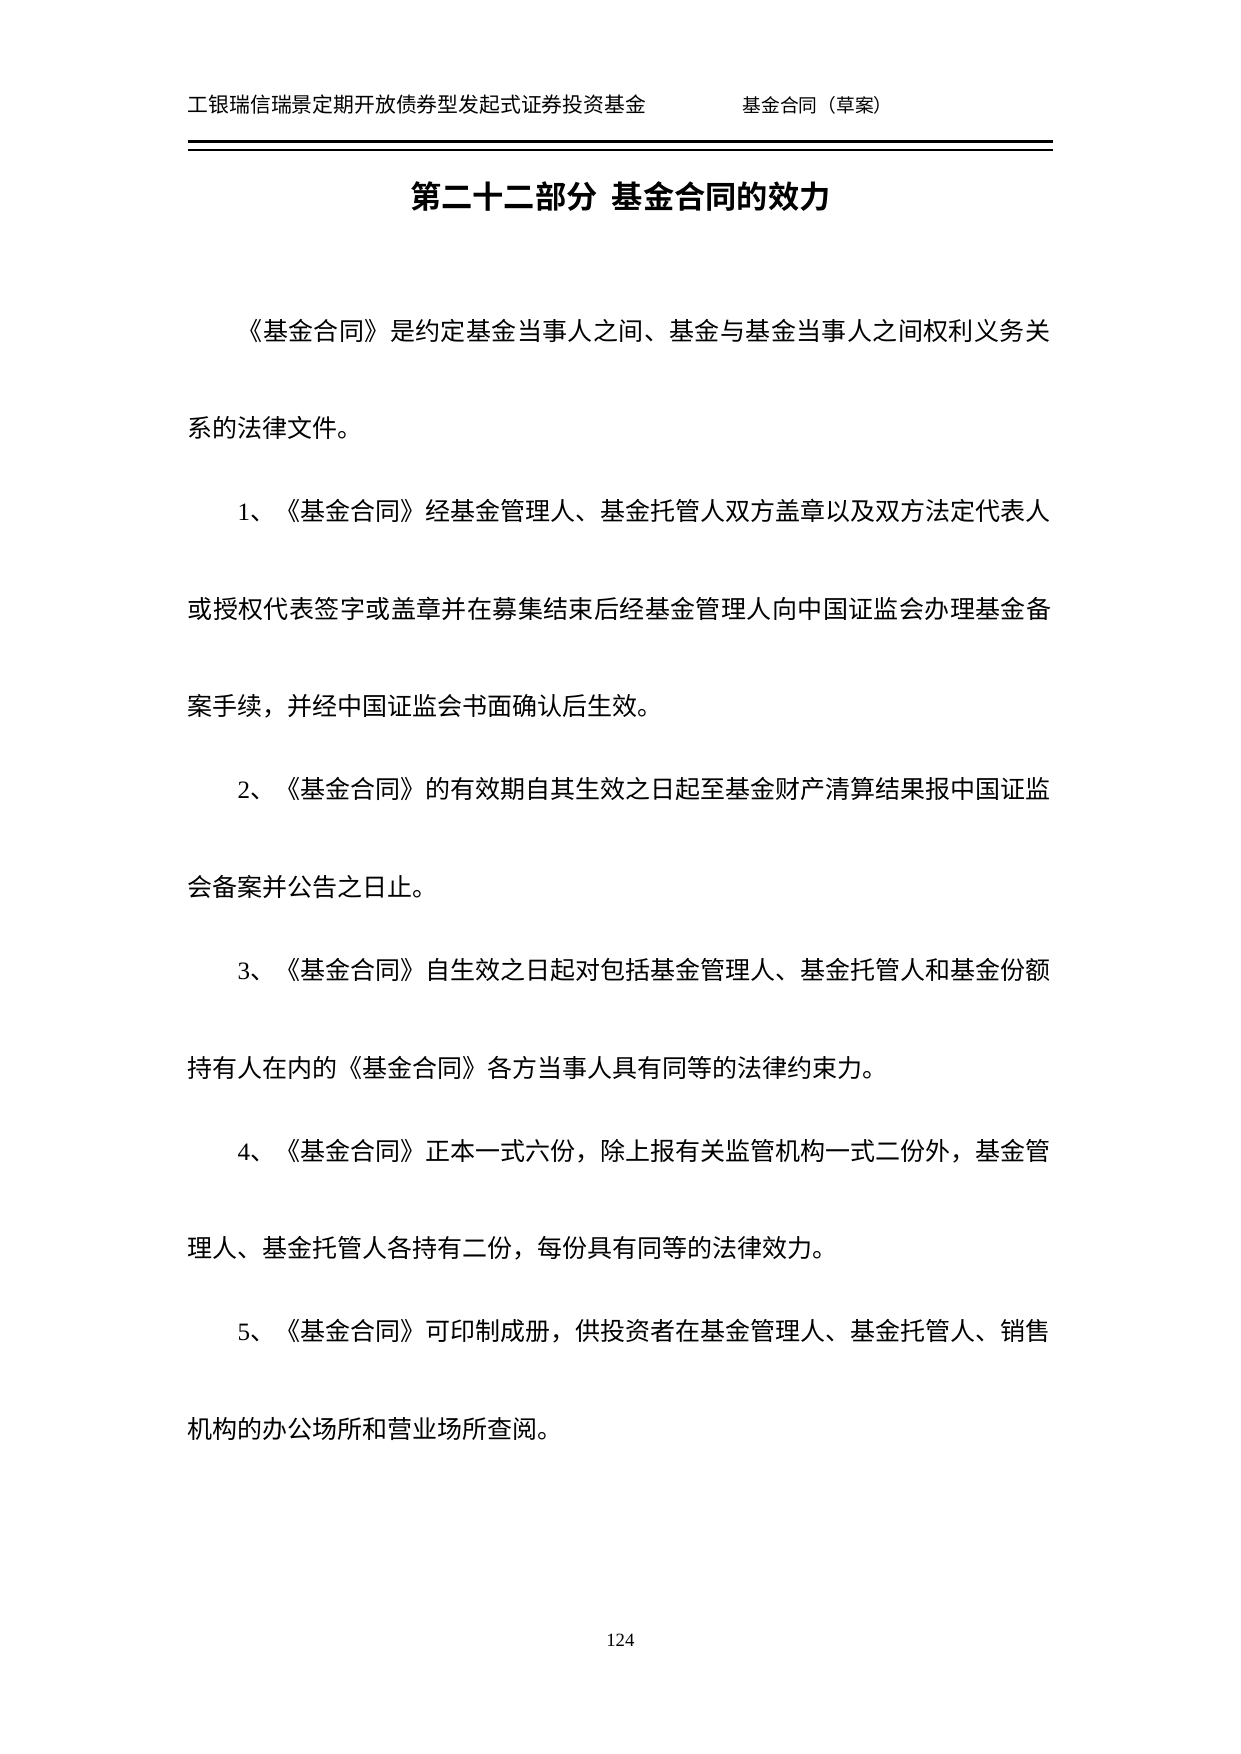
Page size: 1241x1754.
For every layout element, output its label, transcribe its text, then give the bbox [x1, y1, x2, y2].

text 3、《基金合同》自生效之日起对包括基金管理人、基金托管人和基金份额持有人在内的《基金合同》各方当事人具有同等的法律约束力。 [187, 936, 1053, 1099]
text 《基金合同》是约定基金当事人之间、基金与基金当事人之间权利义务关系的法律文件。 [187, 297, 1053, 459]
text 1、《基金合同》经基金管理人、基金托管人双方盖章以及双方法定代表人或授权代表签字或盖章并在募集结束后经基金管理人向中国证监会办理基金备案手续，并经中国证监会书面确认后生效。 [187, 477, 1053, 737]
text 2、《基金合同》的有效期自其生效之日起至基金财产清算结果报中国证监会备案并公告之日止。 [187, 756, 1053, 918]
text 5、《基金合同》可印制成册，供投资者在基金管理人、基金托管人、销售机构的办公场所和营业场所查阅。 [187, 1297, 1053, 1460]
subtitle 第二十二部分 基金合同的效力 [187, 162, 1053, 227]
text 4、《基金合同》正本一式六份，除上报有关监管机构一式二份外，基金管理人、基金托管人各持有二份，每份具有同等的法律效力。 [187, 1117, 1053, 1279]
